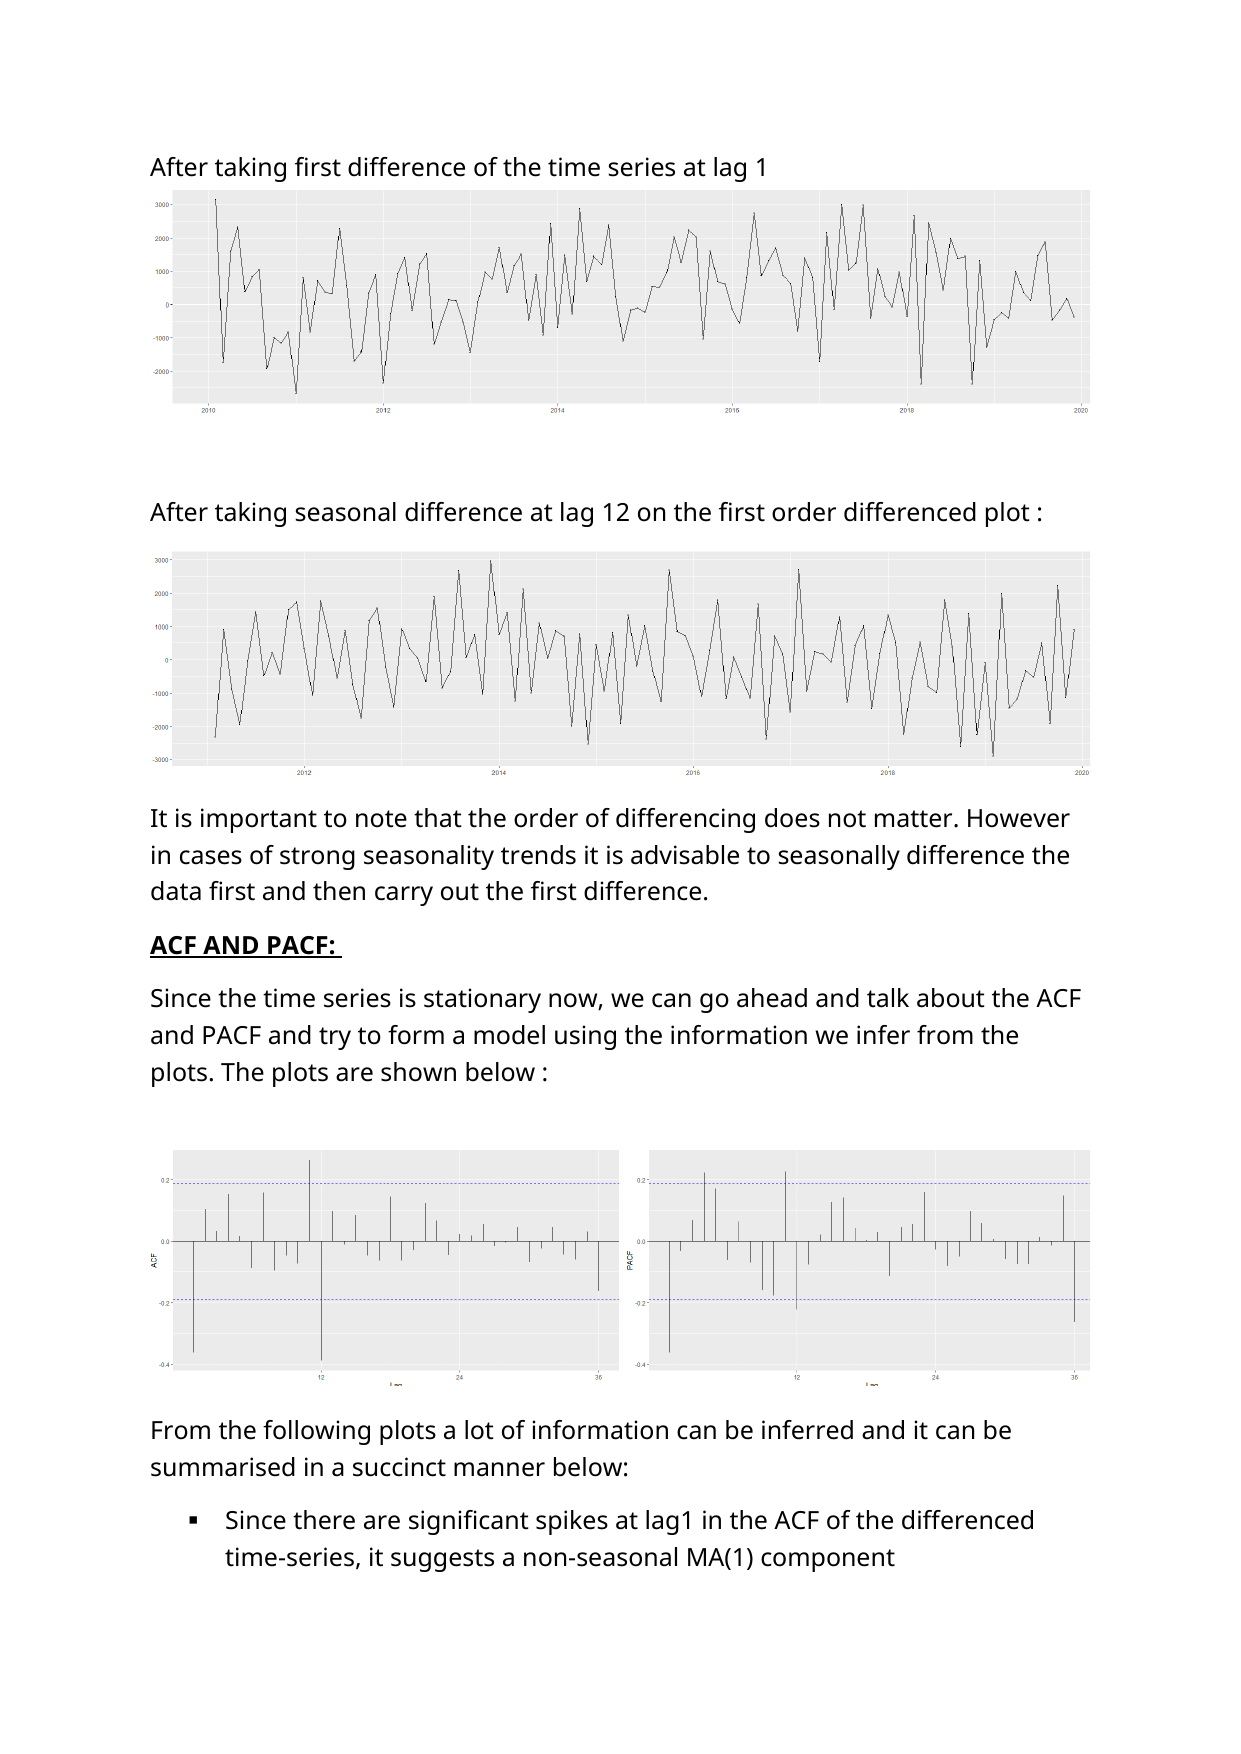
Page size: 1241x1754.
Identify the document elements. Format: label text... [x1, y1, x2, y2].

list Since there are significant spikes at lag1 in the ACF of the differenced time-series, it suggests a non-seasonal MA(1) component [187, 1503, 1090, 1573]
picture [150, 547, 1091, 782]
text Since the time series is stationary now, we can go ahead and talk about the ACF and PACF and try to form a model using the information we infer from the plots. The plots are shown below : [150, 981, 1090, 1088]
picture [150, 186, 1091, 422]
text After taking first difference of the time series at lag 1 [150, 150, 1090, 186]
text It is important to note that the order of differencing does not matter. However in cases of strong seasonality trends it is advisable to seasonally difference the data first and then carry out the first difference. [150, 801, 1090, 908]
text From the following plots a lot of information can be inferred and it can be summarised in a succinct manner below: [150, 1412, 1090, 1483]
text ACF AND PACF: [150, 927, 1090, 962]
text After taking seasonal difference at lag 12 on the first order differenced plot : [150, 494, 1090, 528]
picture [150, 1138, 1091, 1386]
